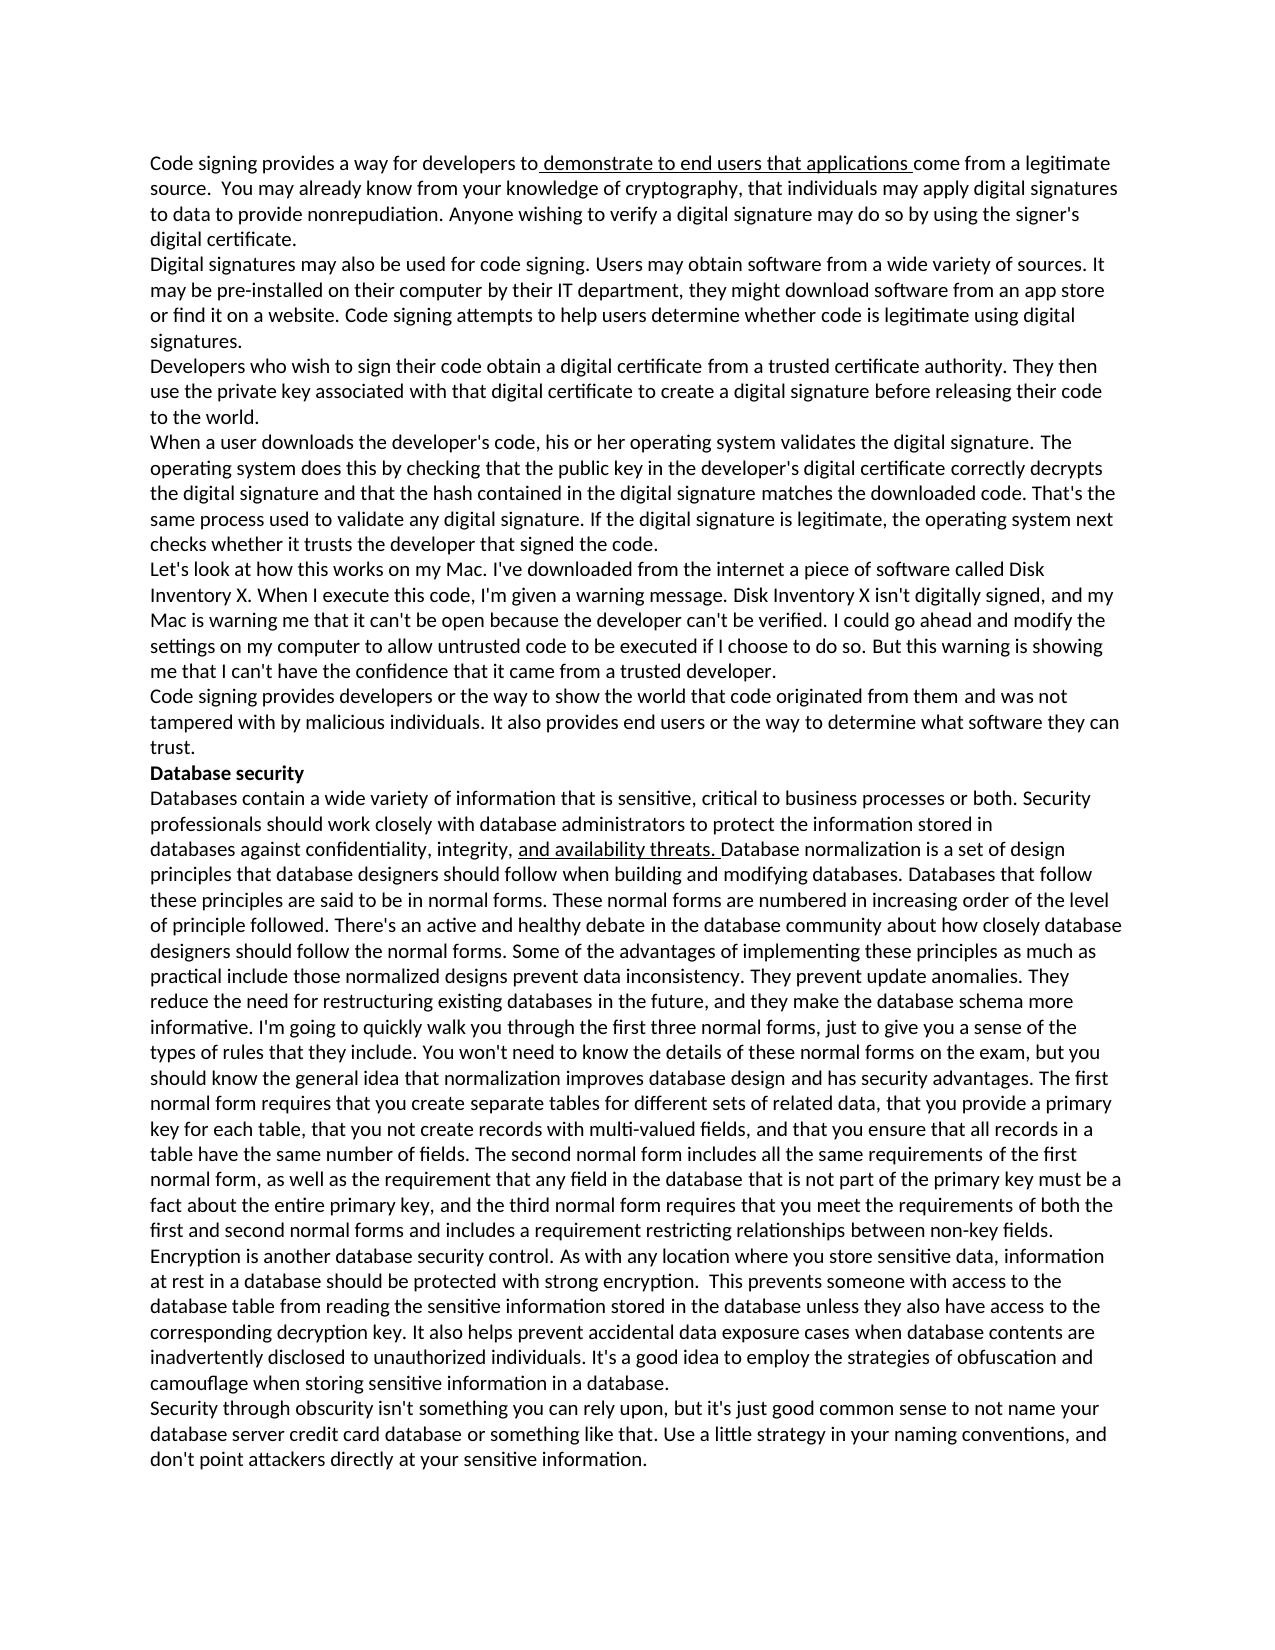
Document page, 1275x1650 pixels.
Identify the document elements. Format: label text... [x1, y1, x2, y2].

text Let's look at how this works on my Mac. I've downloaded from the internet a piece of software called Disk Inventory X. When I execute this code, I'm given a warning message. Disk Inventory X isn't digitally signed, and my Mac is warning me that it can't be open because the developer can't be verified. I could go ahead and modify the settings on my computer to allow untrusted code to be executed if I choose to do so. But this warning is showing me that I can't have the confidence that it came from a trusted developer. [150, 557, 1125, 684]
text Developers who wish to sign their code obtain a digital certificate from a trusted certificate authority. They then use the private key associated with that digital certificate to create a digital signature before releasing their code to the world. [150, 353, 1125, 429]
text Code signing provides a way for developers to demonstrate to end users that applications come from a legitimate source. You may already know from your knowledge of cryptography, that individuals may apply digital signatures to data to provide nonrepudiation. Anyone wishing to verify a digital signature may do so by using the signer's digital certificate. [150, 150, 1125, 252]
text Encryption is another database security control. As with any location where you store sensitive data, information at rest in a database should be protected with strong encryption. This prevents someone with access to the database table from reading the sensitive information stored in the database unless they also have access to the corresponding decryption key. It also helps prevent accidental data exposure cases when database contents are inadvertently disclosed to unauthorized individuals. It's a good idea to employ the strategies of obfuscation and camouflage when storing sensitive information in a database. [150, 1243, 1125, 1395]
text When a user downloads the developer's code, his or her operating system validates the digital signature. The operating system does this by checking that the public key in the developer's digital certificate correctly decrypts the digital signature and that the hash contained in the digital signature matches the downloaded code. That's the same process used to validate any digital signature. If the digital signature is legitimate, the operating system next checks whether it trusts the developer that signed the code. [150, 429, 1125, 557]
text Databases contain a wide variety of information that is sensitive, critical to business processes or both. Security professionals should work closely with database administrators to protect the information stored in databases against confidentiality, integrity, and availability threats. Database normalization is a set of design principles that database designers should follow when building and modifying databases. Databases that follow these principles are said to be in normal forms. These normal forms are numbered in increasing order of the level of principle followed. There's an active and healthy debate in the database community about how closely database designers should follow the normal forms. Some of the advantages of implementing these principles as much as practical include those normalized designs prevent data inconsistency. They prevent update anomalies. They reduce the need for restructuring existing databases in the future, and they make the database schema more informative. I'm going to quickly walk you through the first three normal forms, just to give you a sense of the types of rules that they include. You won't need to know the details of these normal forms on the exam, but you should know the general idea that normalization improves database design and has security advantages. The first normal form requires that you create separate tables for different sets of related data, that you provide a primary key for each table, that you not create records with multi-valued fields, and that you ensure that all records in a table have the same number of fields. The second normal form includes all the same requirements of the first normal form, as well as the requirement that any field in the database that is not part of the primary key must be a fact about the entire primary key, and the third normal form requires that you meet the requirements of both the first and second normal forms and includes a requirement restricting relationships between non-key fields. [150, 785, 1125, 1243]
text Database security [150, 760, 1125, 785]
text Digital signatures may also be used for code signing. Users may obtain software from a wide variety of sources. It may be pre-installed on their computer by their IT department, they might download software from an app store or find it on a website. Code signing attempts to help users determine whether code is legitimate using digital signatures. [150, 252, 1125, 353]
text Code signing provides developers or the way to show the world that code originated from them and was not tampered with by malicious individuals. It also provides end users or the way to determine what software they can trust. [150, 684, 1125, 760]
text Security through obscurity isn't something you can rely upon, but it's just good common sense to not name your database server credit card database or something like that. Use a little strategy in your naming conventions, and don't point attackers directly at your sensitive information. [150, 1395, 1125, 1472]
